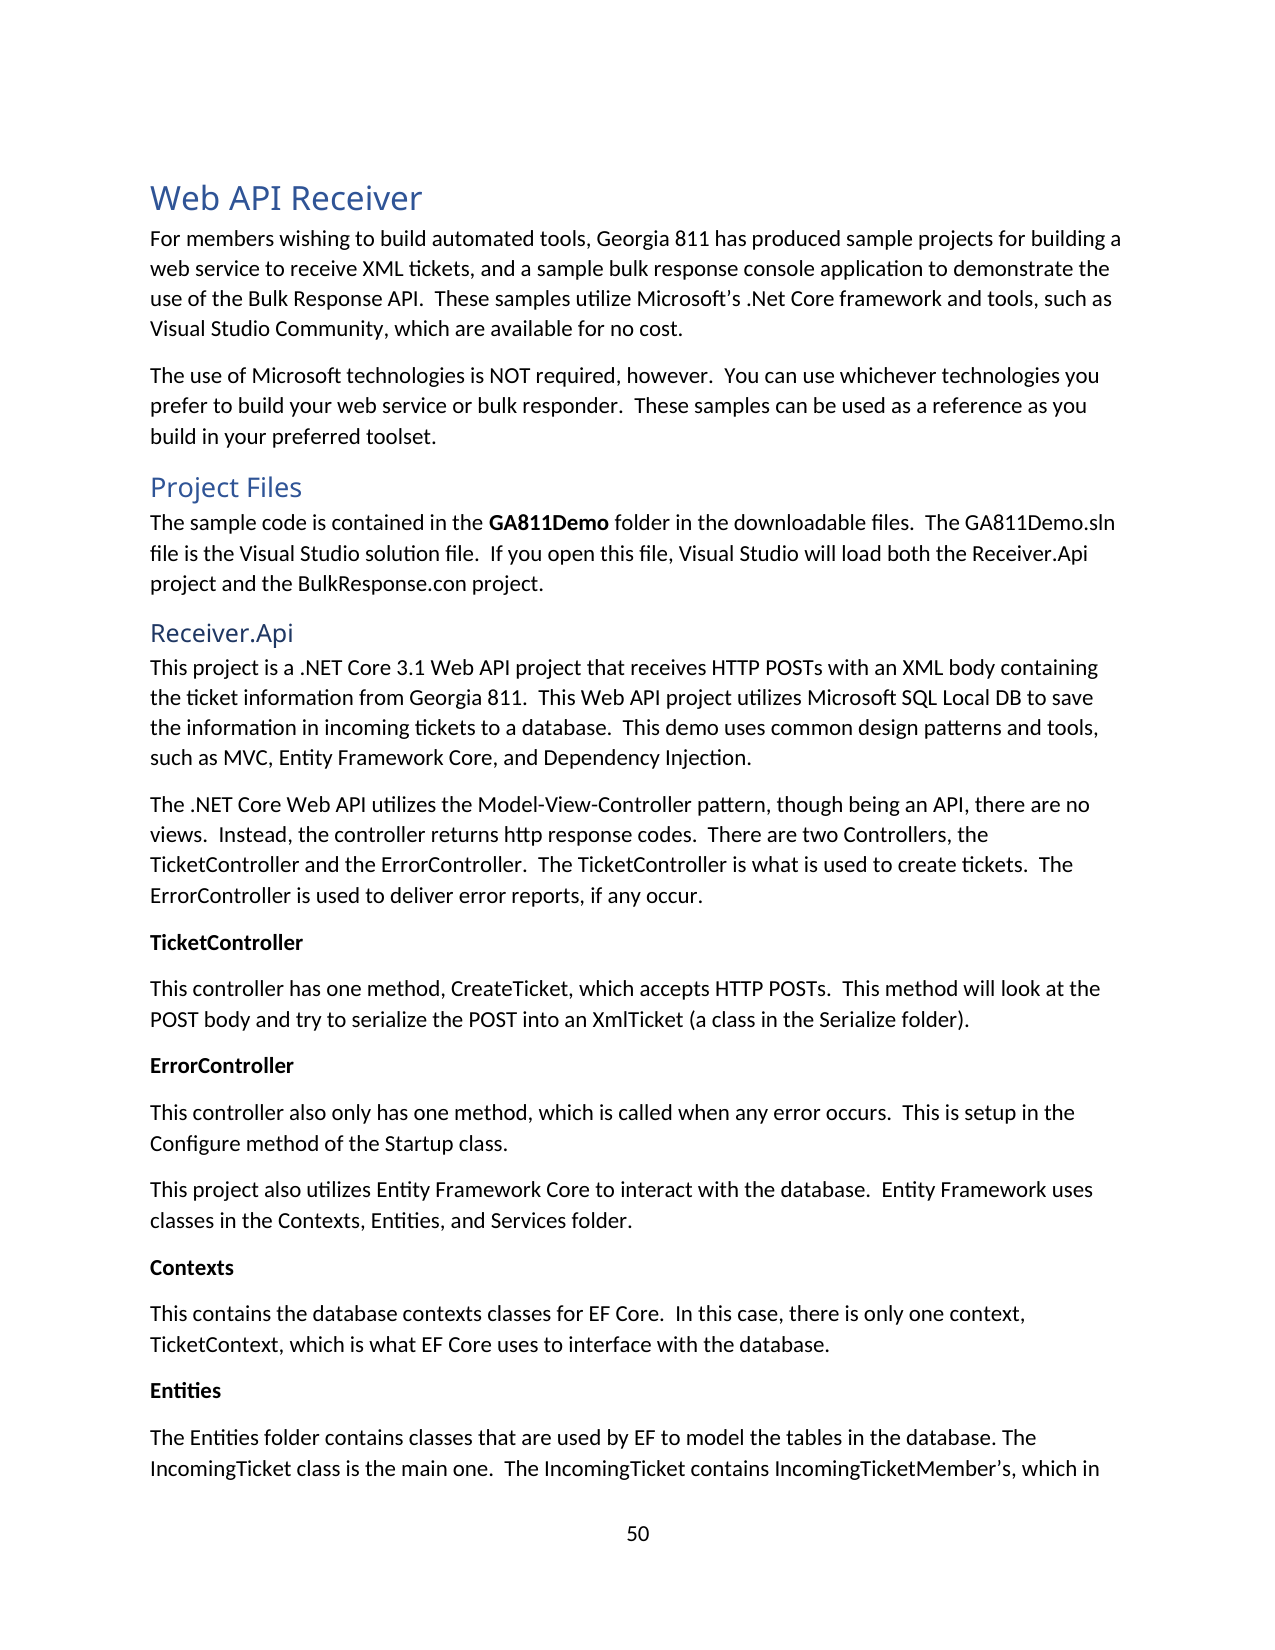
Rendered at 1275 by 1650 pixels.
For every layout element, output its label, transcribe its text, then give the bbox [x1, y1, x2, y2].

text This project also utilizes Entity Framework Core to interact with the database. Entity Framework uses classes in the Contexts, Entities, and Services folder. [150, 1176, 1125, 1234]
subtitle Project Files [150, 469, 1125, 506]
subtitle Receiver.Api [150, 616, 1125, 650]
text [150, 1423, 1125, 1482]
text This project is a .NET Core 3.1 Web API project that receives HTTP POSTs with an XML body containing the ticket information from Georgia 811. This Web API project utilizes Microsoft SQL Local DB to save the information in incoming tickets to a database. This demo uses common design patterns and tools, such as MVC, Entity Framework Core, and Dependency Injection. [150, 653, 1125, 771]
text For members wishing to build automated tools, Georgia 811 has produced sample projects for building a web service to receive XML tickets, and a sample bulk response console application to demonstrate the use of the Bulk Response API. These samples utilize Microsoft’s .Net Core framework and tools, such as Visual Studio Community, which are available for no cost. [150, 224, 1125, 343]
text This controller also only has one method, which is called when any error occurs. This is setup in the Configure method of the Startup class. [150, 1098, 1125, 1157]
text TicketController [150, 928, 1125, 956]
text ErrorController [150, 1052, 1125, 1079]
text The use of Microsoft technologies is NOT required, however. You can use whichever technologies you prefer to build your web service or bulk responder. These samples can be used as a reference as you build in your preferred toolset. [150, 361, 1125, 450]
text The sample code is contained in the GA811Demo folder in the downloadable files. The GA811Demo.sln file is the Visual Studio solution file. If you open this file, Visual Studio will load both the Receiver.Api project and the BulkResponse.con project. [150, 508, 1125, 597]
subtitle Web API Receiver [150, 175, 1125, 220]
text This controller has one method, CreateTicket, which accepts HTTP POSTs. This method will look at the POST body and try to serialize the POST into an XmlTicket (a class in the Serialize folder). [150, 974, 1125, 1033]
text This contains the database contexts classes for EF Core. In this case, there is only one context, TicketContext, which is what EF Core uses to interface with the database. [150, 1299, 1125, 1358]
text The .NET Core Web API utilizes the Model-View-Controller pattern, though being an API, there are no views. Instead, the controller returns http response codes. There are two Controllers, the TicketController and the ErrorController. The TicketController is what is used to create tickets. The ErrorController is used to deliver error reports, if any occur. [150, 790, 1125, 909]
text Entities [150, 1377, 1125, 1404]
text Contexts [150, 1253, 1125, 1281]
